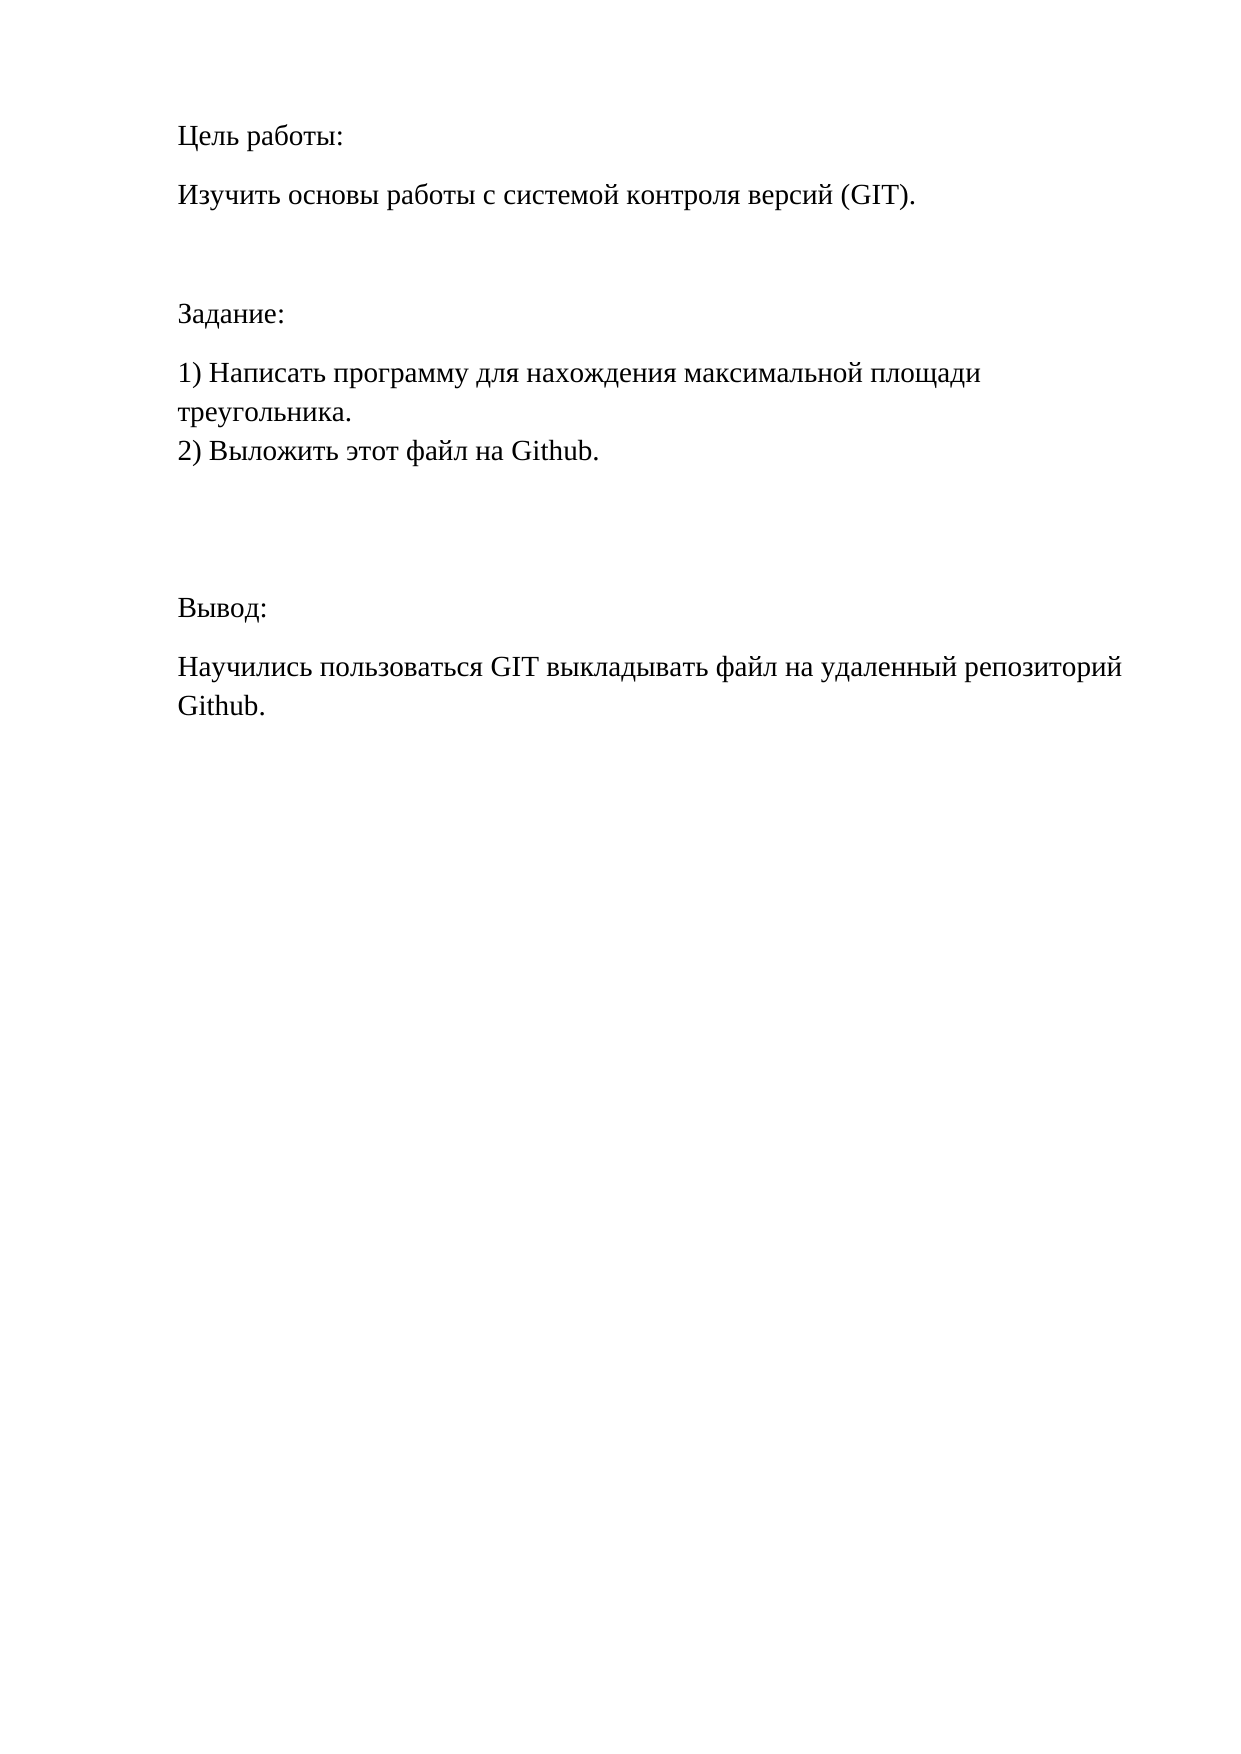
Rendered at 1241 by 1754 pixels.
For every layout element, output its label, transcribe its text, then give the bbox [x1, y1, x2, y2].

text Цель работы: [177, 118, 1152, 152]
text Изучить основы работы с системой контроля версий (GIT). [177, 177, 1152, 211]
text Вывод: [177, 590, 1152, 623]
text Задание: [177, 296, 1152, 330]
text Научились пользоваться GIT выкладывать файл на удаленный репозиторий Github. [177, 649, 1152, 721]
text 1) Написать программу для нахождения максимальной площади треугольника. 2) Выложить этот файл на Github. [177, 356, 1152, 505]
